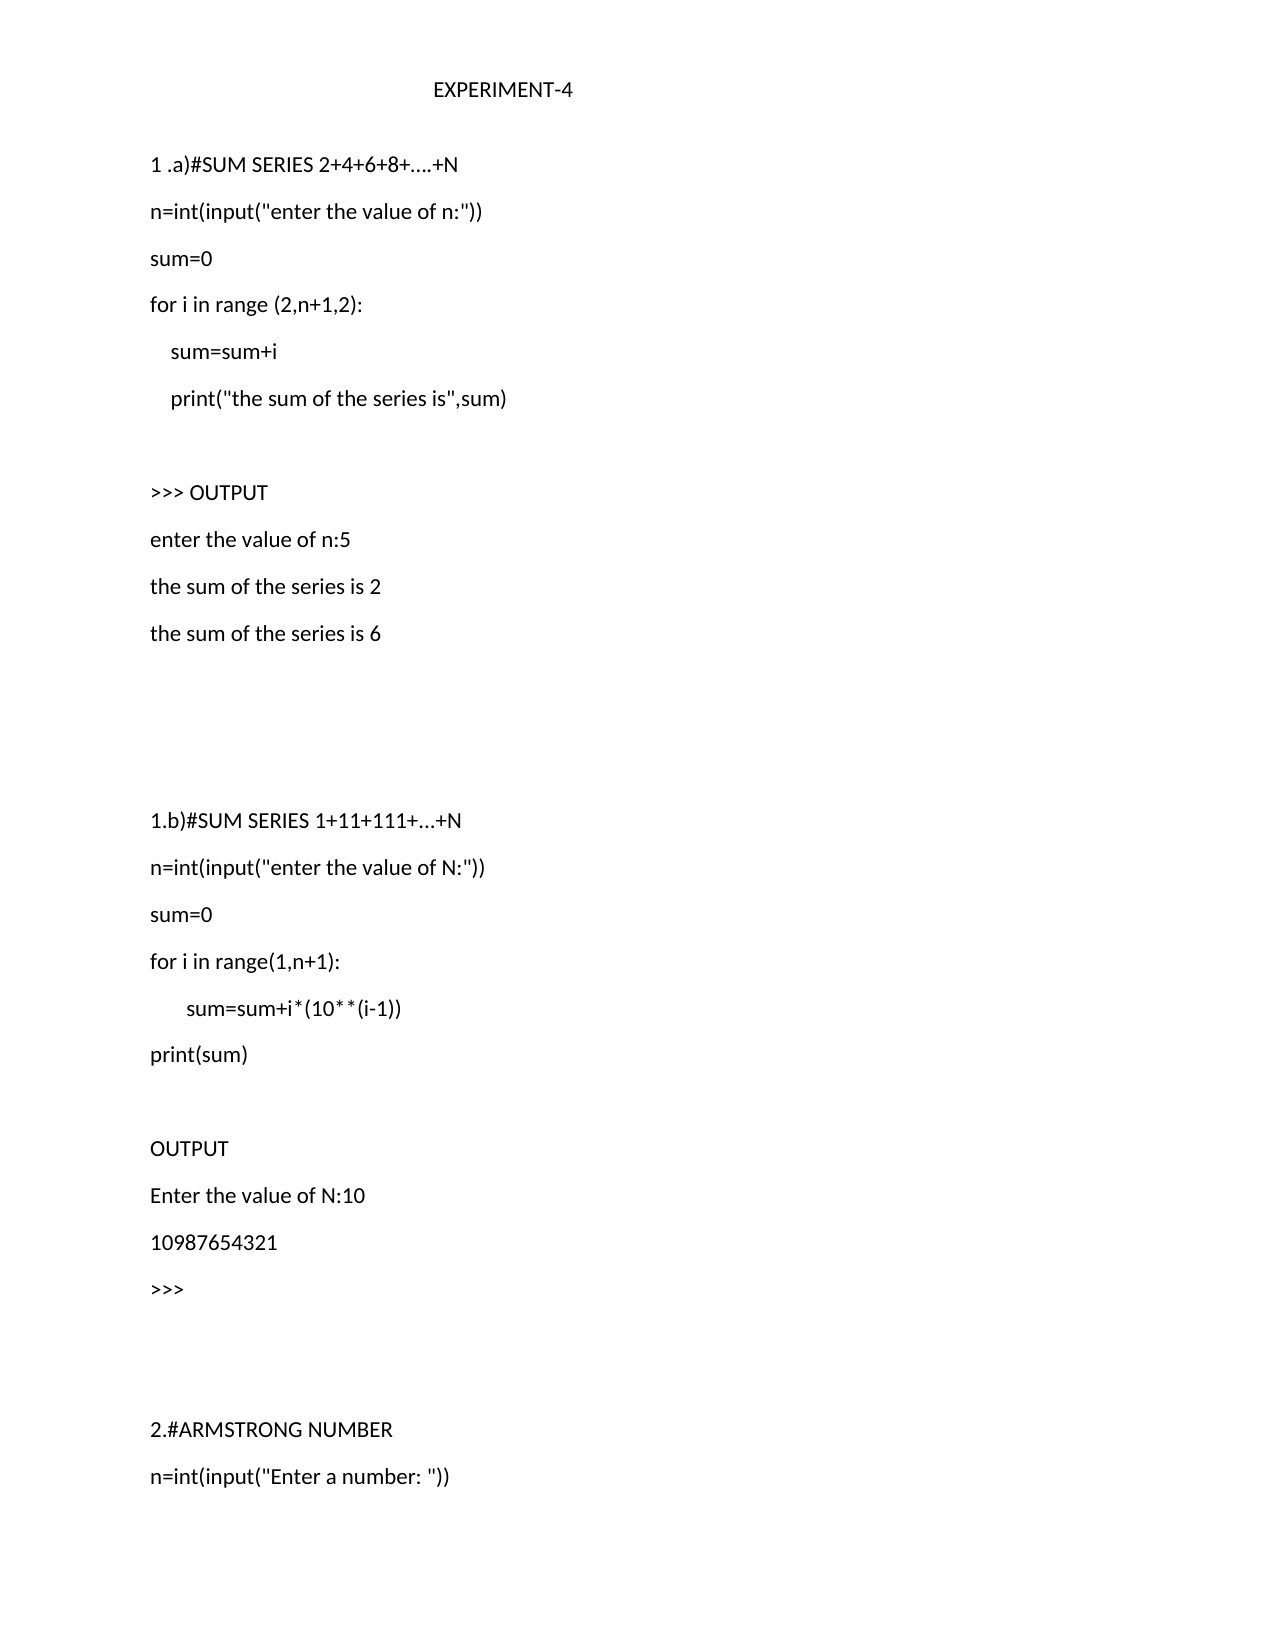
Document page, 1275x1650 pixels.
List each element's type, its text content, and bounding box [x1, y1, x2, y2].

text >>> OUTPUT [150, 478, 1125, 506]
text n=int(input("enter the value of n:")) [150, 197, 1125, 225]
text enter the value of n:5 [150, 525, 1125, 553]
text sum=sum+i [150, 337, 1125, 366]
text n=int(input("enter the value of N:")) [150, 853, 1125, 881]
text 10987654321 [150, 1228, 1125, 1256]
text sum=sum+i*(10**(i-1)) [150, 994, 1125, 1022]
text 1.b)#SUM SERIES 1+11+111+...+N [150, 806, 1125, 834]
text sum=0 [150, 900, 1125, 928]
text n=int(input("Enter a number: ")) [150, 1462, 1125, 1491]
text the sum of the series is 2 [150, 572, 1125, 600]
text sum=0 [150, 244, 1125, 272]
text >>> [150, 1275, 1125, 1303]
text 1 .a)#SUM SERIES 2+4+6+8+….+N [150, 150, 1125, 178]
text Enter the value of N:10 [150, 1181, 1125, 1209]
text 2.#ARMSTRONG NUMBER [150, 1416, 1125, 1444]
text print(sum) [150, 1041, 1125, 1069]
text the sum of the series is 6 [150, 619, 1125, 647]
text OUTPUT [150, 1134, 1125, 1162]
text print("the sum of the series is",sum) [150, 384, 1125, 412]
text for i in range(1,n+1): [150, 947, 1125, 975]
text for i in range (2,n+1,2): [150, 291, 1125, 319]
